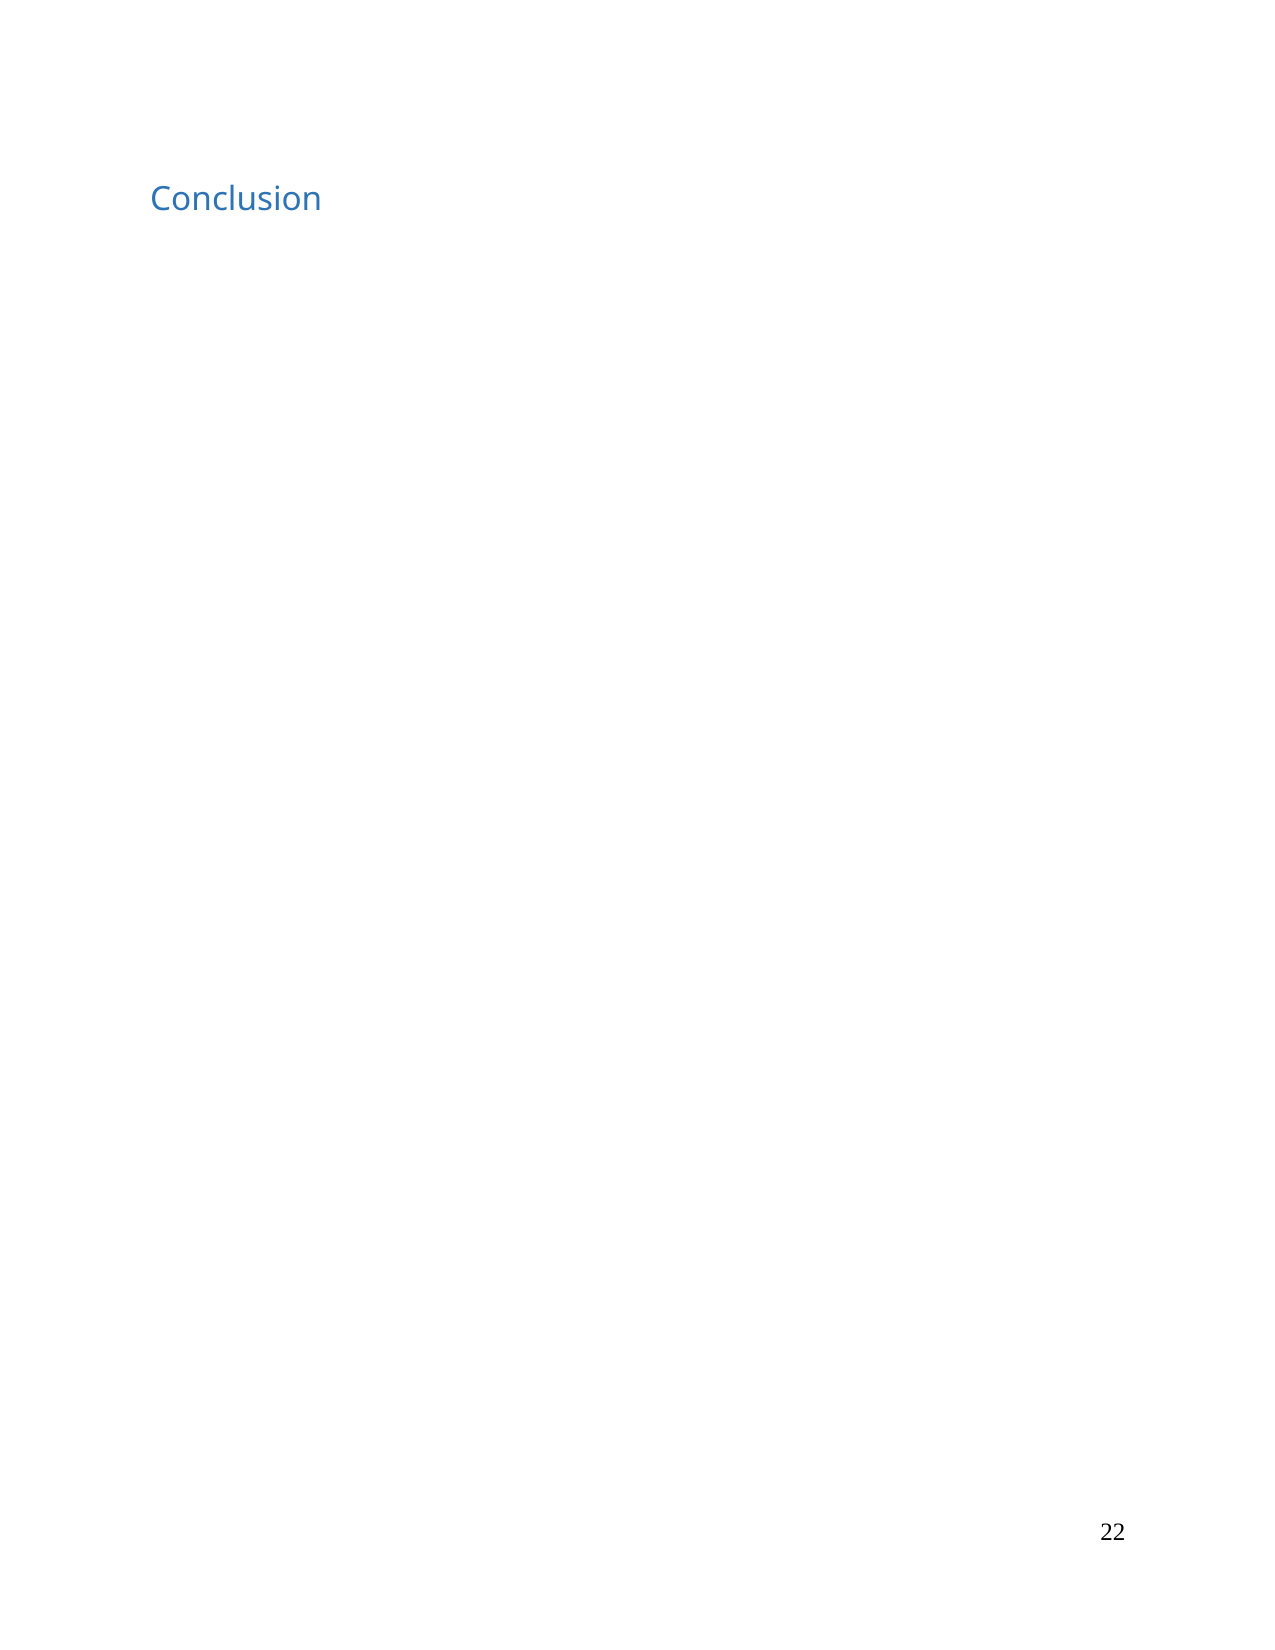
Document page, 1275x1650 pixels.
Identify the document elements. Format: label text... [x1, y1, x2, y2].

subtitle Conclusion [150, 175, 1125, 220]
